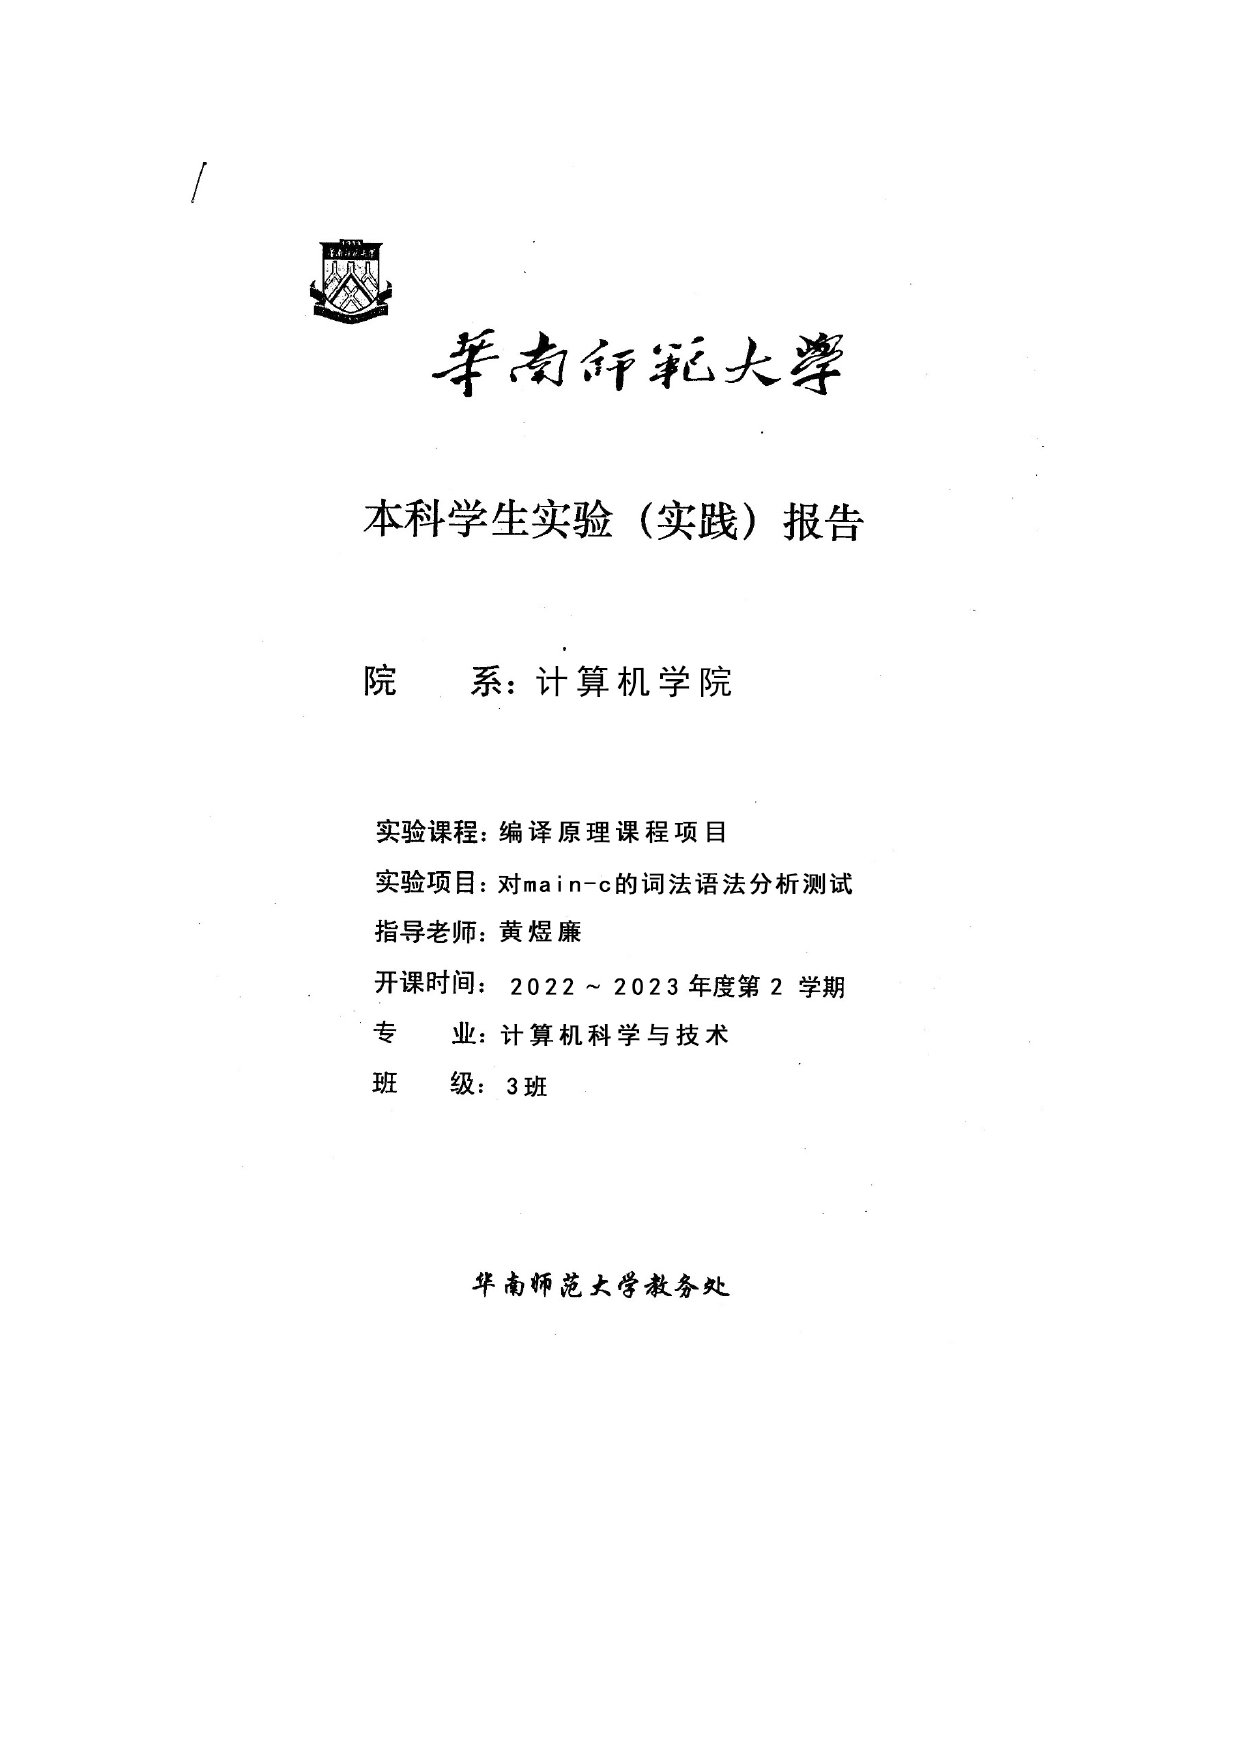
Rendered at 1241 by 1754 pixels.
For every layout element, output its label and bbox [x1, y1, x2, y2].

picture [187, 162, 1053, 1345]
